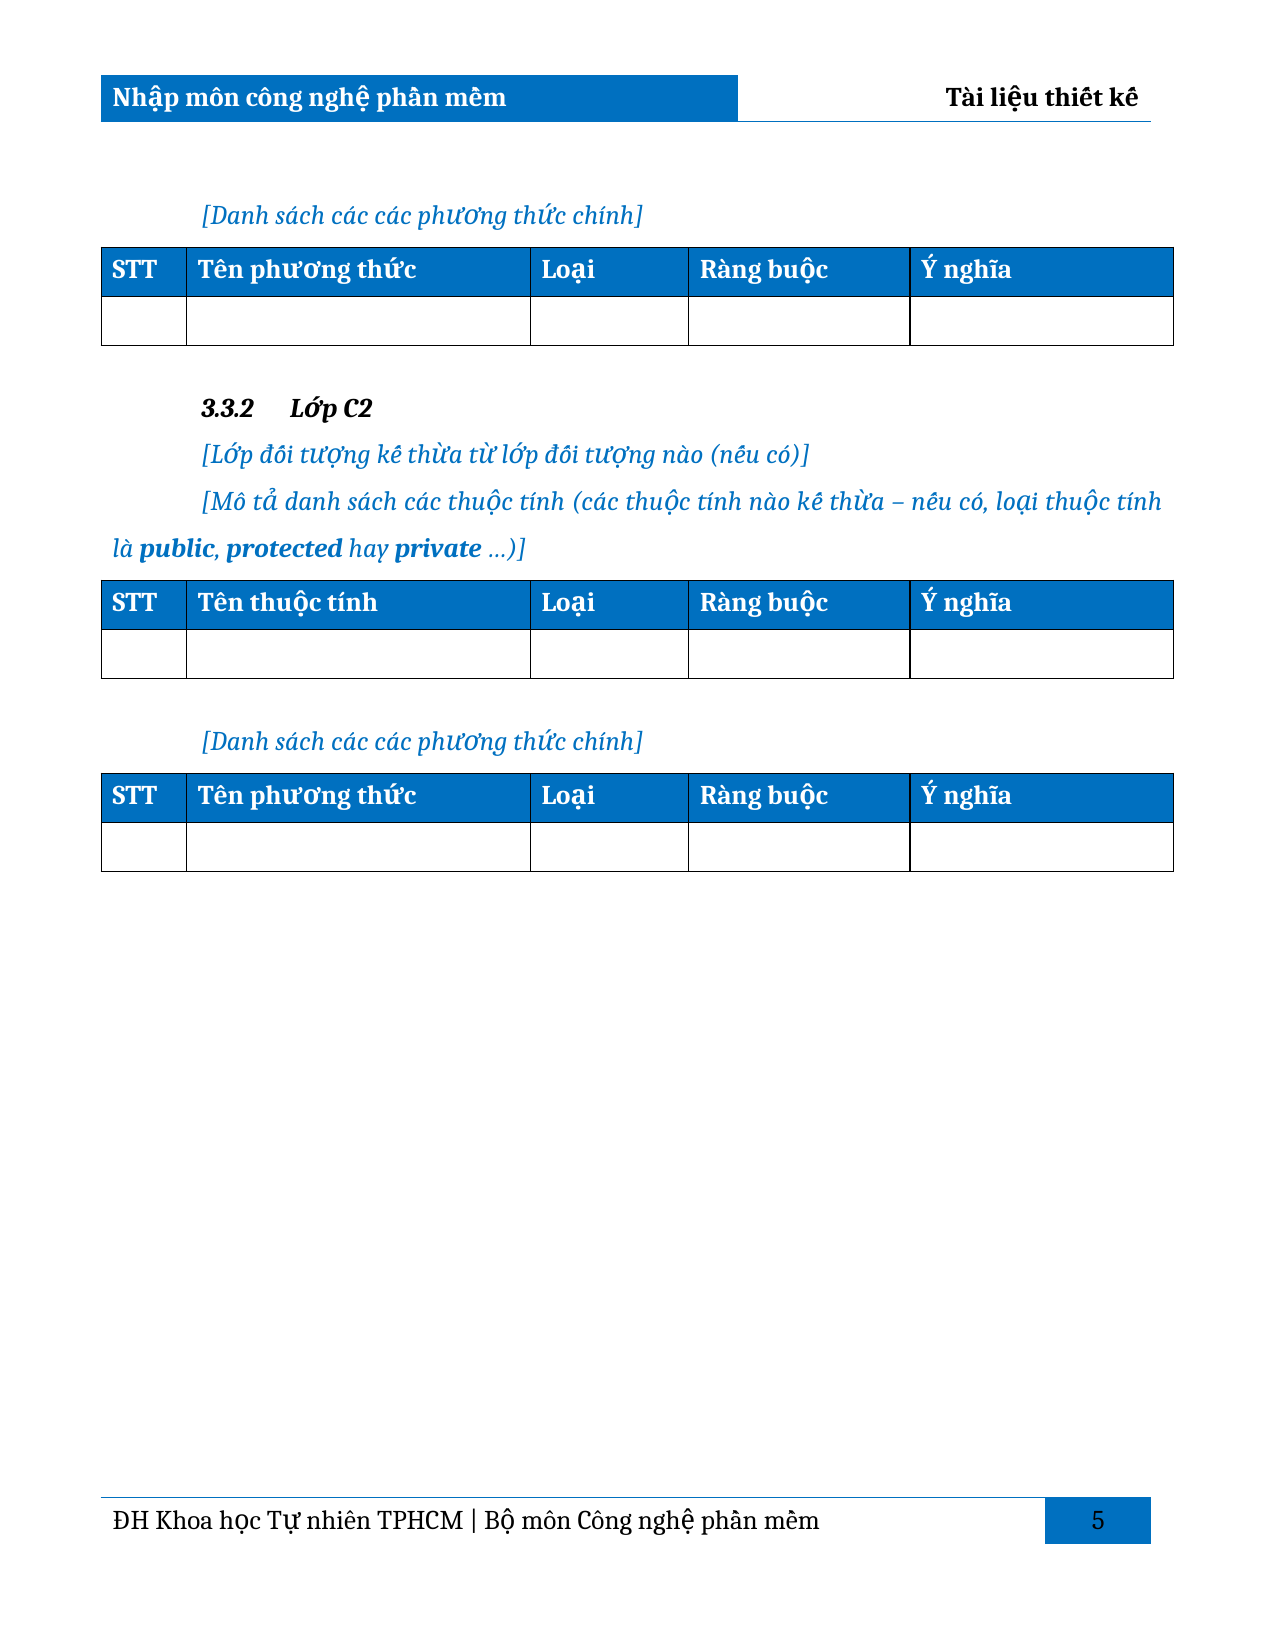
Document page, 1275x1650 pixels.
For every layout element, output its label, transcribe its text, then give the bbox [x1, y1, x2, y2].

table_header Ràng buộc [689, 774, 909, 822]
table_cell [187, 630, 530, 678]
table_cell [531, 823, 688, 871]
table_header Ý nghĩa [911, 248, 1173, 296]
table_cell [102, 823, 186, 871]
table_cell [911, 297, 1173, 345]
text [Danh sách các các phương thức chính] [112, 726, 1162, 757]
table_header Ràng buộc [689, 581, 909, 629]
text [Danh sách các các phương thức chính] [112, 200, 1162, 231]
table_cell [187, 297, 530, 345]
table_header Ý nghĩa [911, 581, 1173, 629]
table_header Loại [531, 248, 688, 296]
table_cell [689, 630, 909, 678]
table_cell [911, 630, 1173, 678]
table_header Ý nghĩa [911, 774, 1173, 822]
text [Lớp đối tượng kế thừa từ lớp đối tượng nào (nếu có)] [112, 439, 1162, 471]
table_header STT [102, 248, 186, 296]
table_cell [102, 297, 186, 345]
table_cell [531, 630, 688, 678]
table_cell [531, 297, 688, 345]
table_header STT [102, 774, 186, 822]
table_header STT [102, 581, 186, 629]
table_cell [911, 823, 1173, 871]
table_header Tên thuộc tính [187, 581, 530, 629]
table_header Loại [531, 581, 688, 629]
table_header Tên phương thức [187, 248, 530, 296]
table_cell [102, 630, 186, 678]
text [112, 486, 1162, 564]
table_header Tên phương thức [187, 774, 530, 822]
table_cell [187, 823, 530, 871]
table_header Loại [531, 774, 688, 822]
table_header Ràng buộc [689, 248, 909, 296]
table_cell [689, 823, 909, 871]
subtitle Lớp C2 [201, 393, 1162, 424]
table_cell [689, 297, 909, 345]
